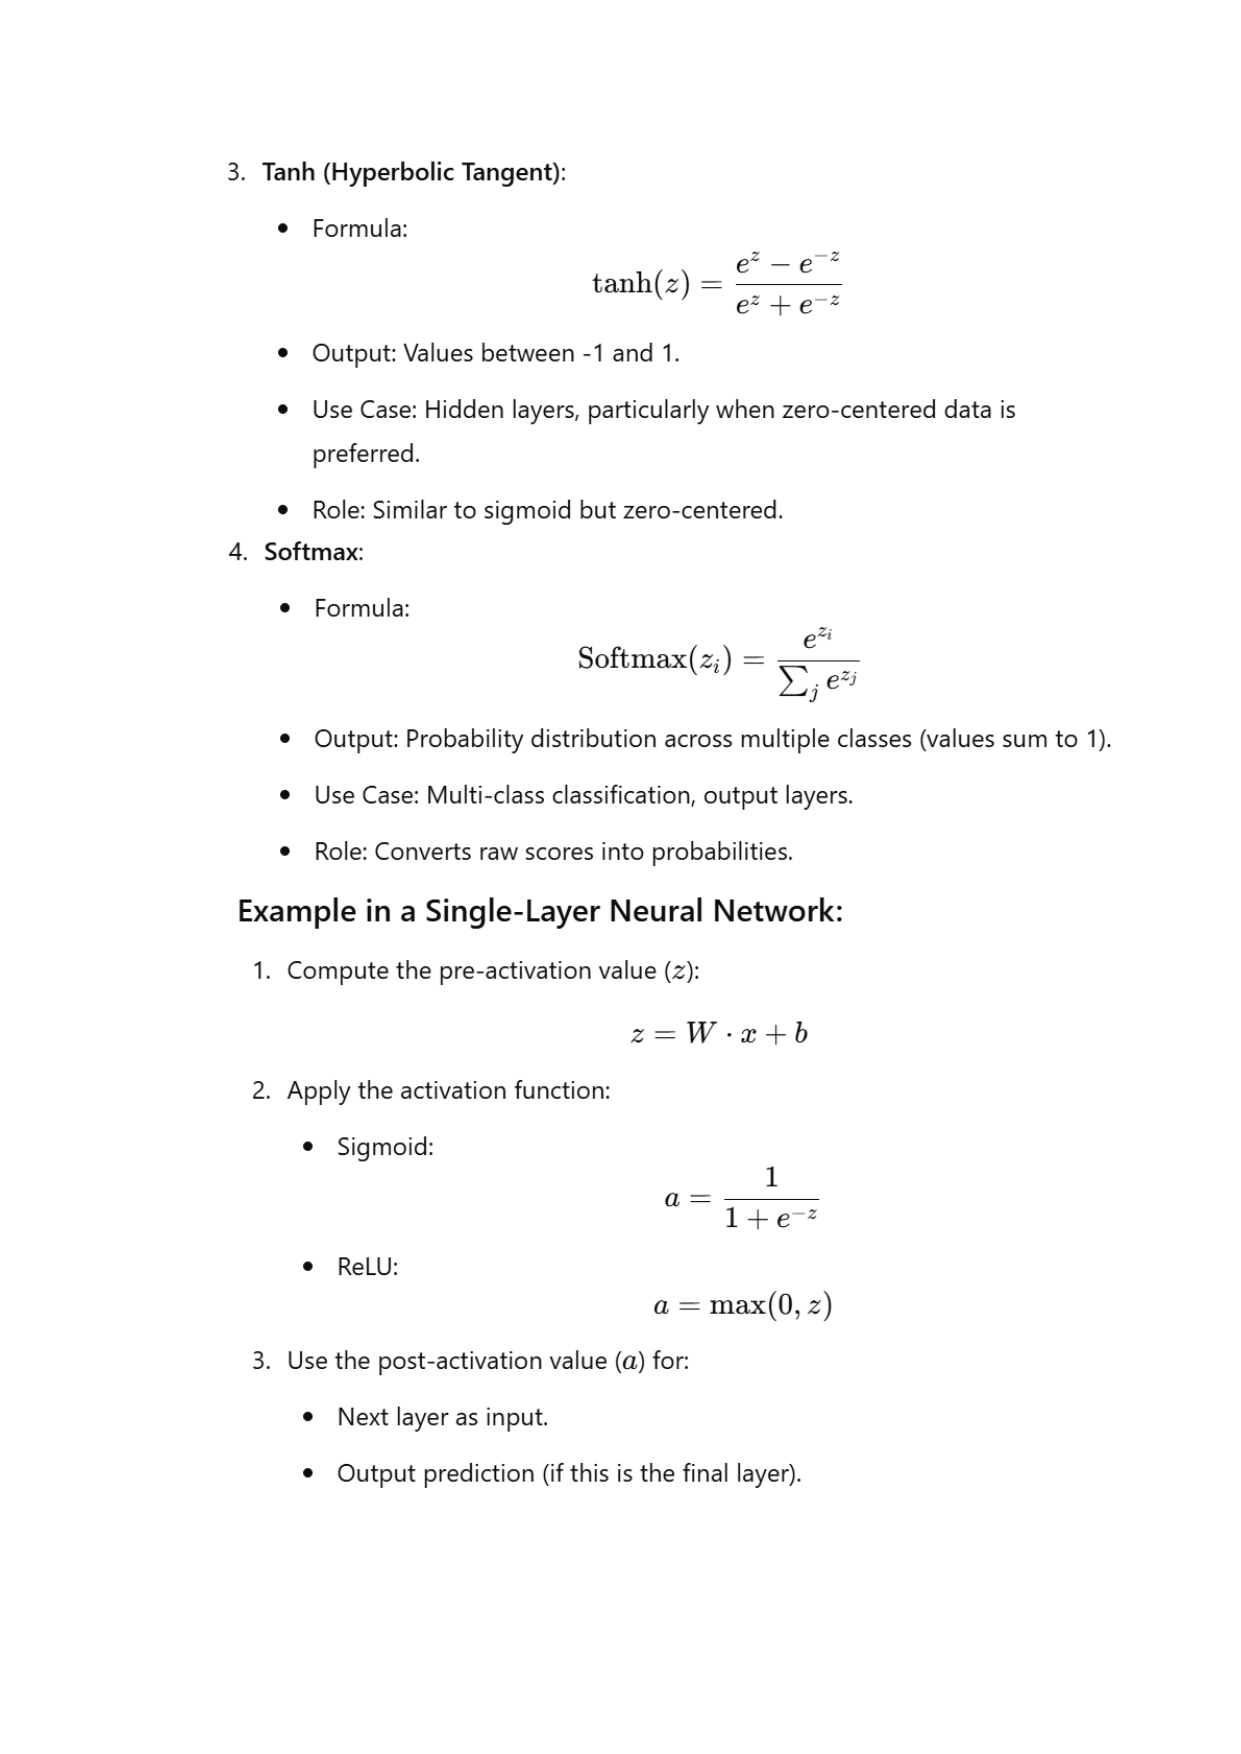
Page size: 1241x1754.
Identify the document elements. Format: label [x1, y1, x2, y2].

picture [225, 150, 1057, 530]
picture [225, 887, 889, 1489]
picture [225, 531, 1133, 886]
